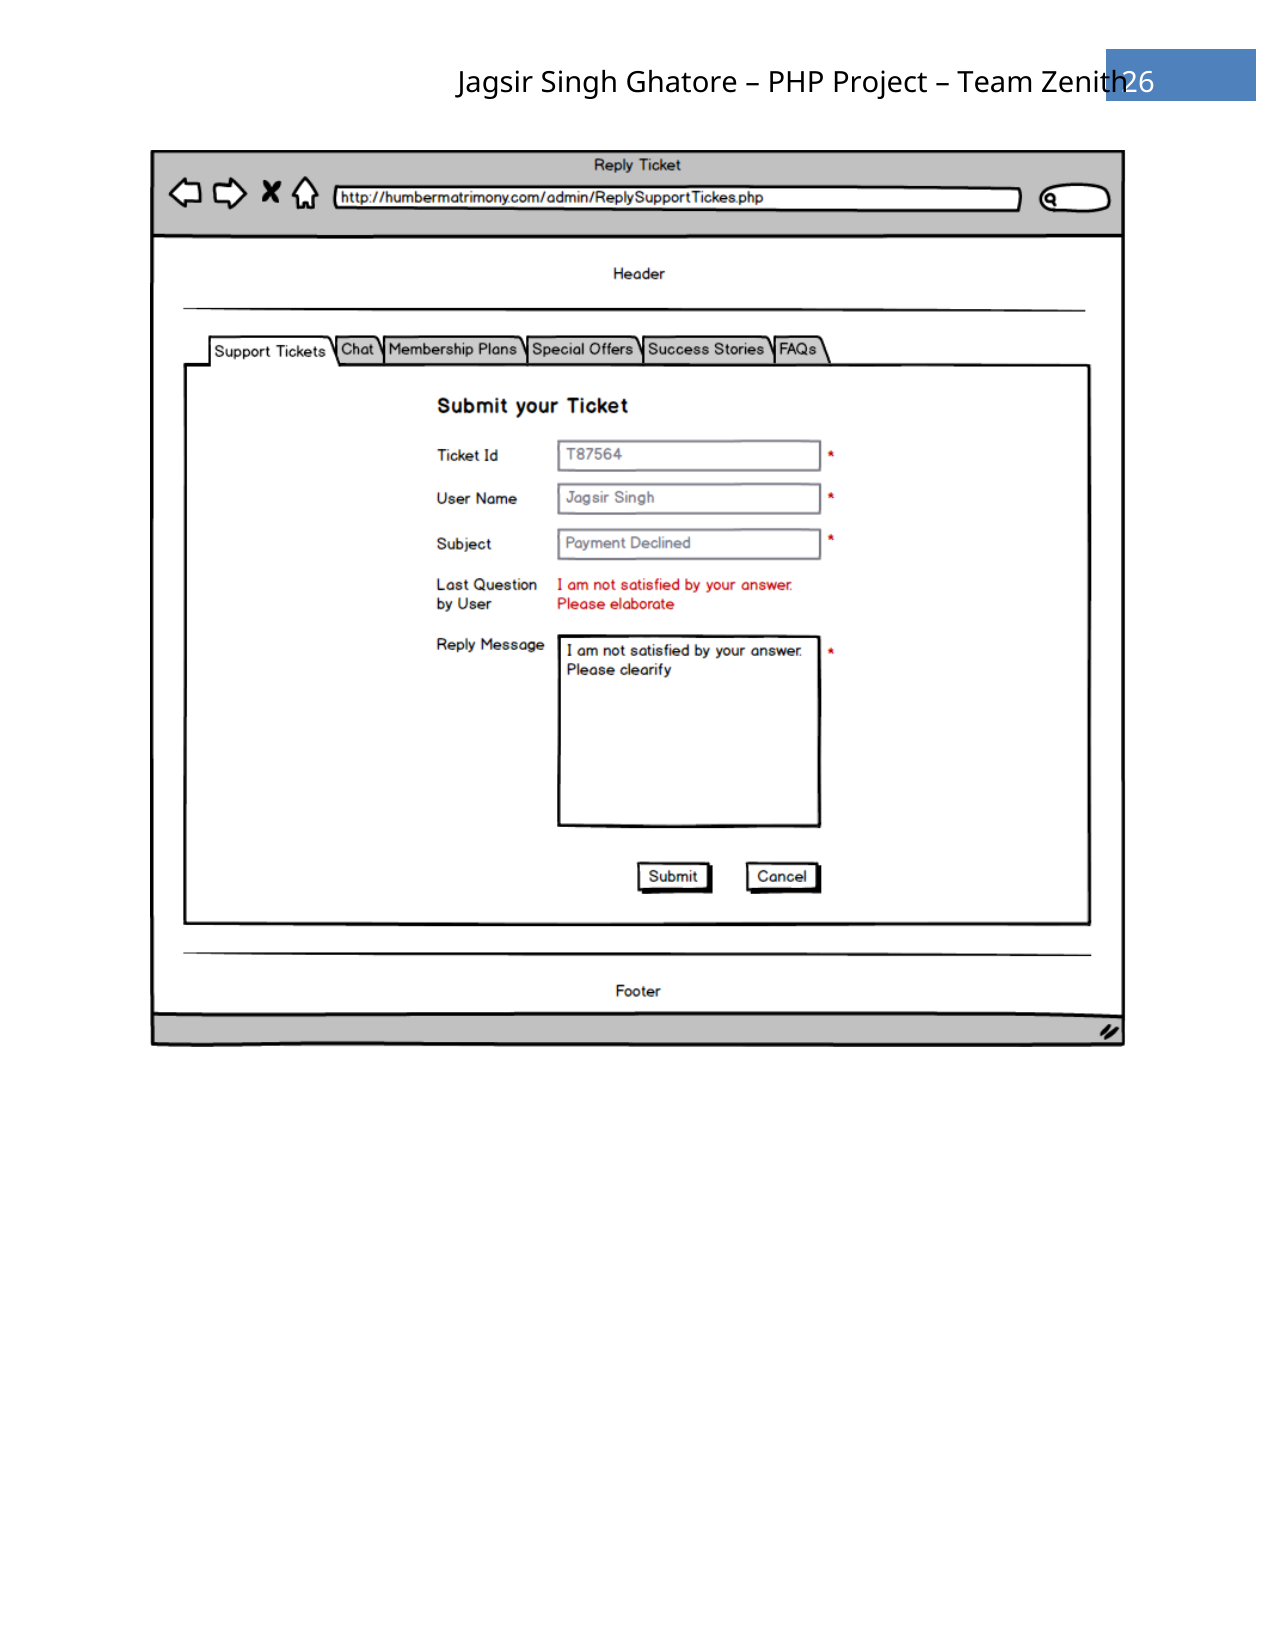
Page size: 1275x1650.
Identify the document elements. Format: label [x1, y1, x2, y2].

picture [150, 150, 1125, 1047]
